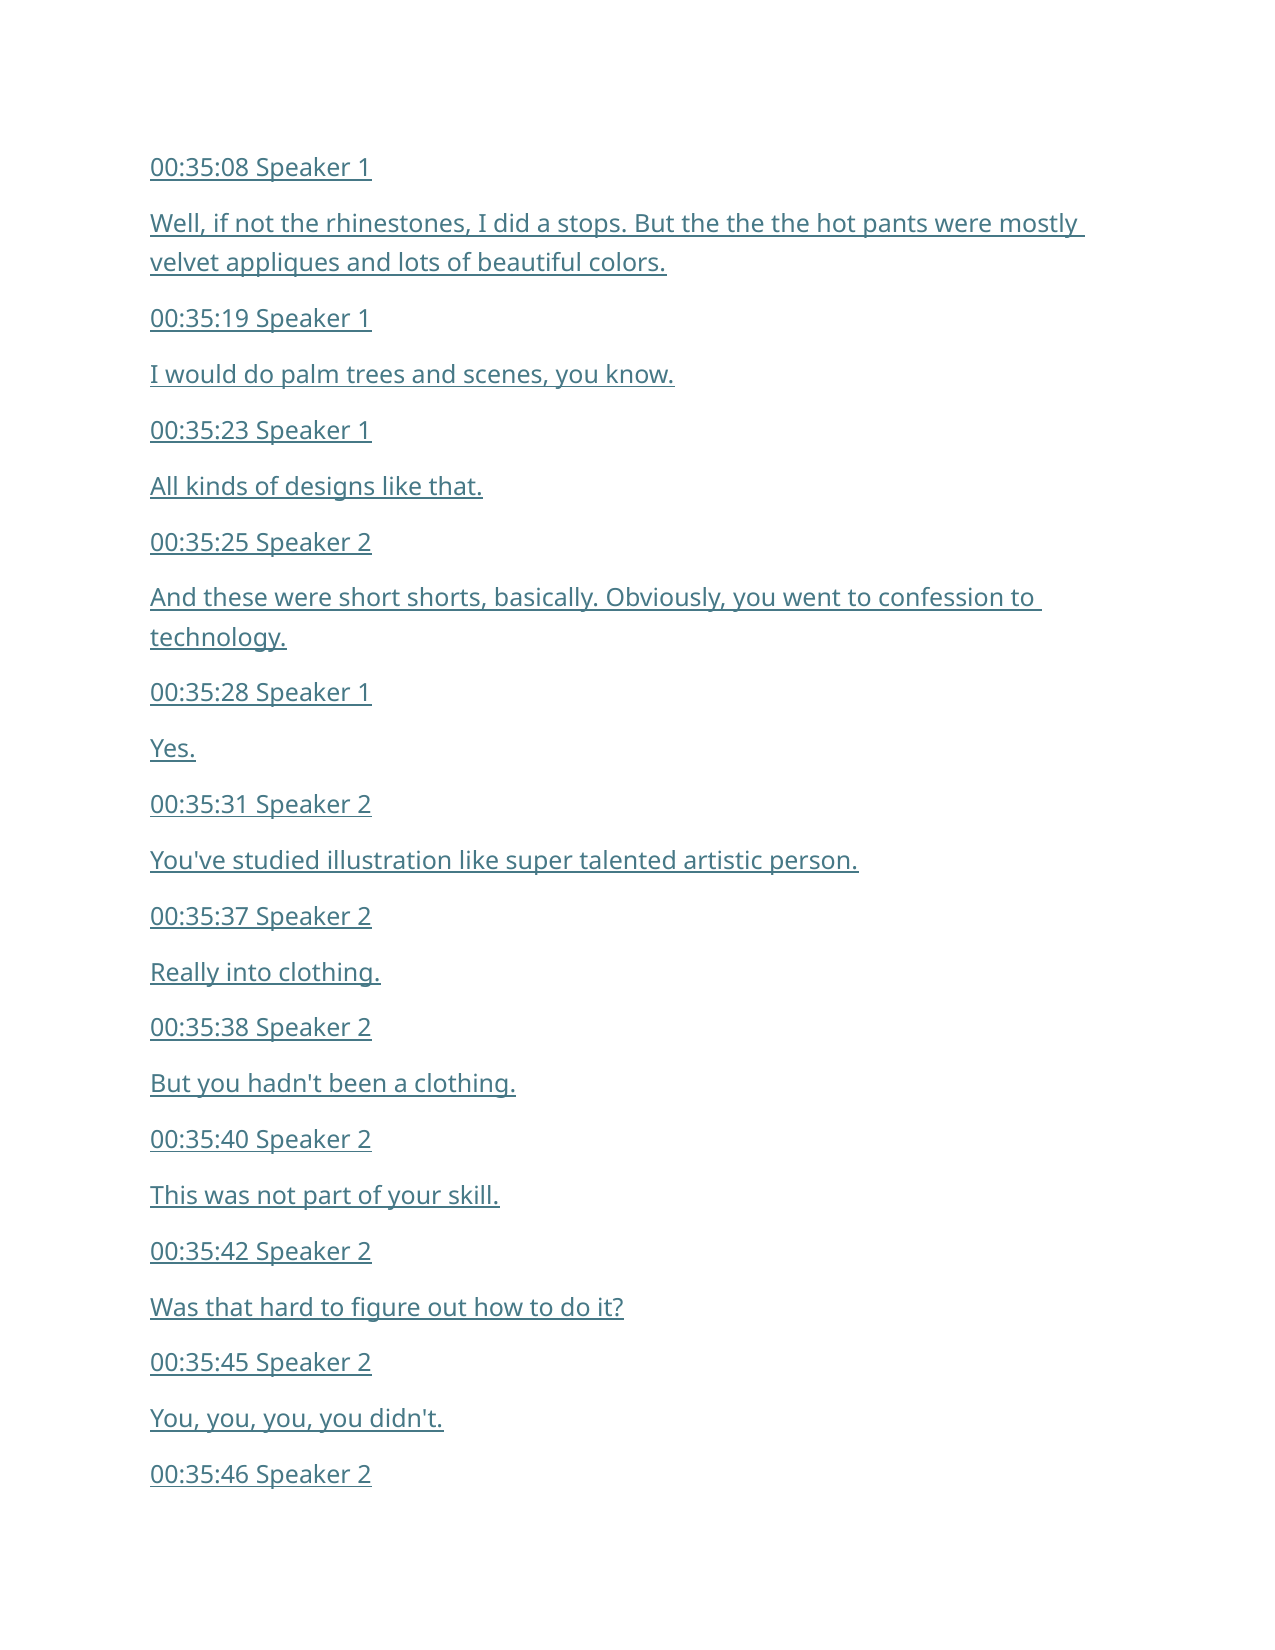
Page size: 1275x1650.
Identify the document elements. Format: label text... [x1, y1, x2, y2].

text 00:35:23 Speaker 1 [150, 412, 1125, 447]
text 00:35:28 Speaker 1 [150, 675, 1125, 709]
text And these were short shorts, basically. Obviously, you went to confession to technology. [150, 580, 1125, 653]
text 00:35:40 Speaker 2 [150, 1122, 1125, 1156]
text Really into clothing. [150, 954, 1125, 988]
text You've studied illustration like super talented artistic person. [150, 842, 1125, 877]
text You, you, you, you didn't. [150, 1401, 1125, 1435]
text This was not part of your skill. [150, 1177, 1125, 1212]
text 00:35:19 Speaker 1 [150, 301, 1125, 335]
text Was that hard to figure out how to do it? [150, 1289, 1125, 1323]
text All kinds of designs like that. [150, 468, 1125, 502]
text But you hadn't been a clothing. [150, 1066, 1125, 1100]
text 00:35:38 Speaker 2 [150, 1010, 1125, 1044]
text 00:35:08 Speaker 1 [150, 150, 1125, 184]
text Well, if not the rhinestones, I did a stops. But the the the hot pants were mostly velvet appliques and lots of beautiful colors. [150, 206, 1125, 279]
text 00:35:45 Speaker 2 [150, 1345, 1125, 1379]
text Yes. [150, 731, 1125, 765]
text 00:35:42 Speaker 2 [150, 1233, 1125, 1267]
text I would do palm trees and scenes, you know. [150, 357, 1125, 391]
text 00:35:37 Speaker 2 [150, 898, 1125, 932]
text 00:35:46 Speaker 2 [150, 1457, 1125, 1491]
text 00:35:25 Speaker 2 [150, 524, 1125, 558]
text 00:35:31 Speaker 2 [150, 787, 1125, 821]
